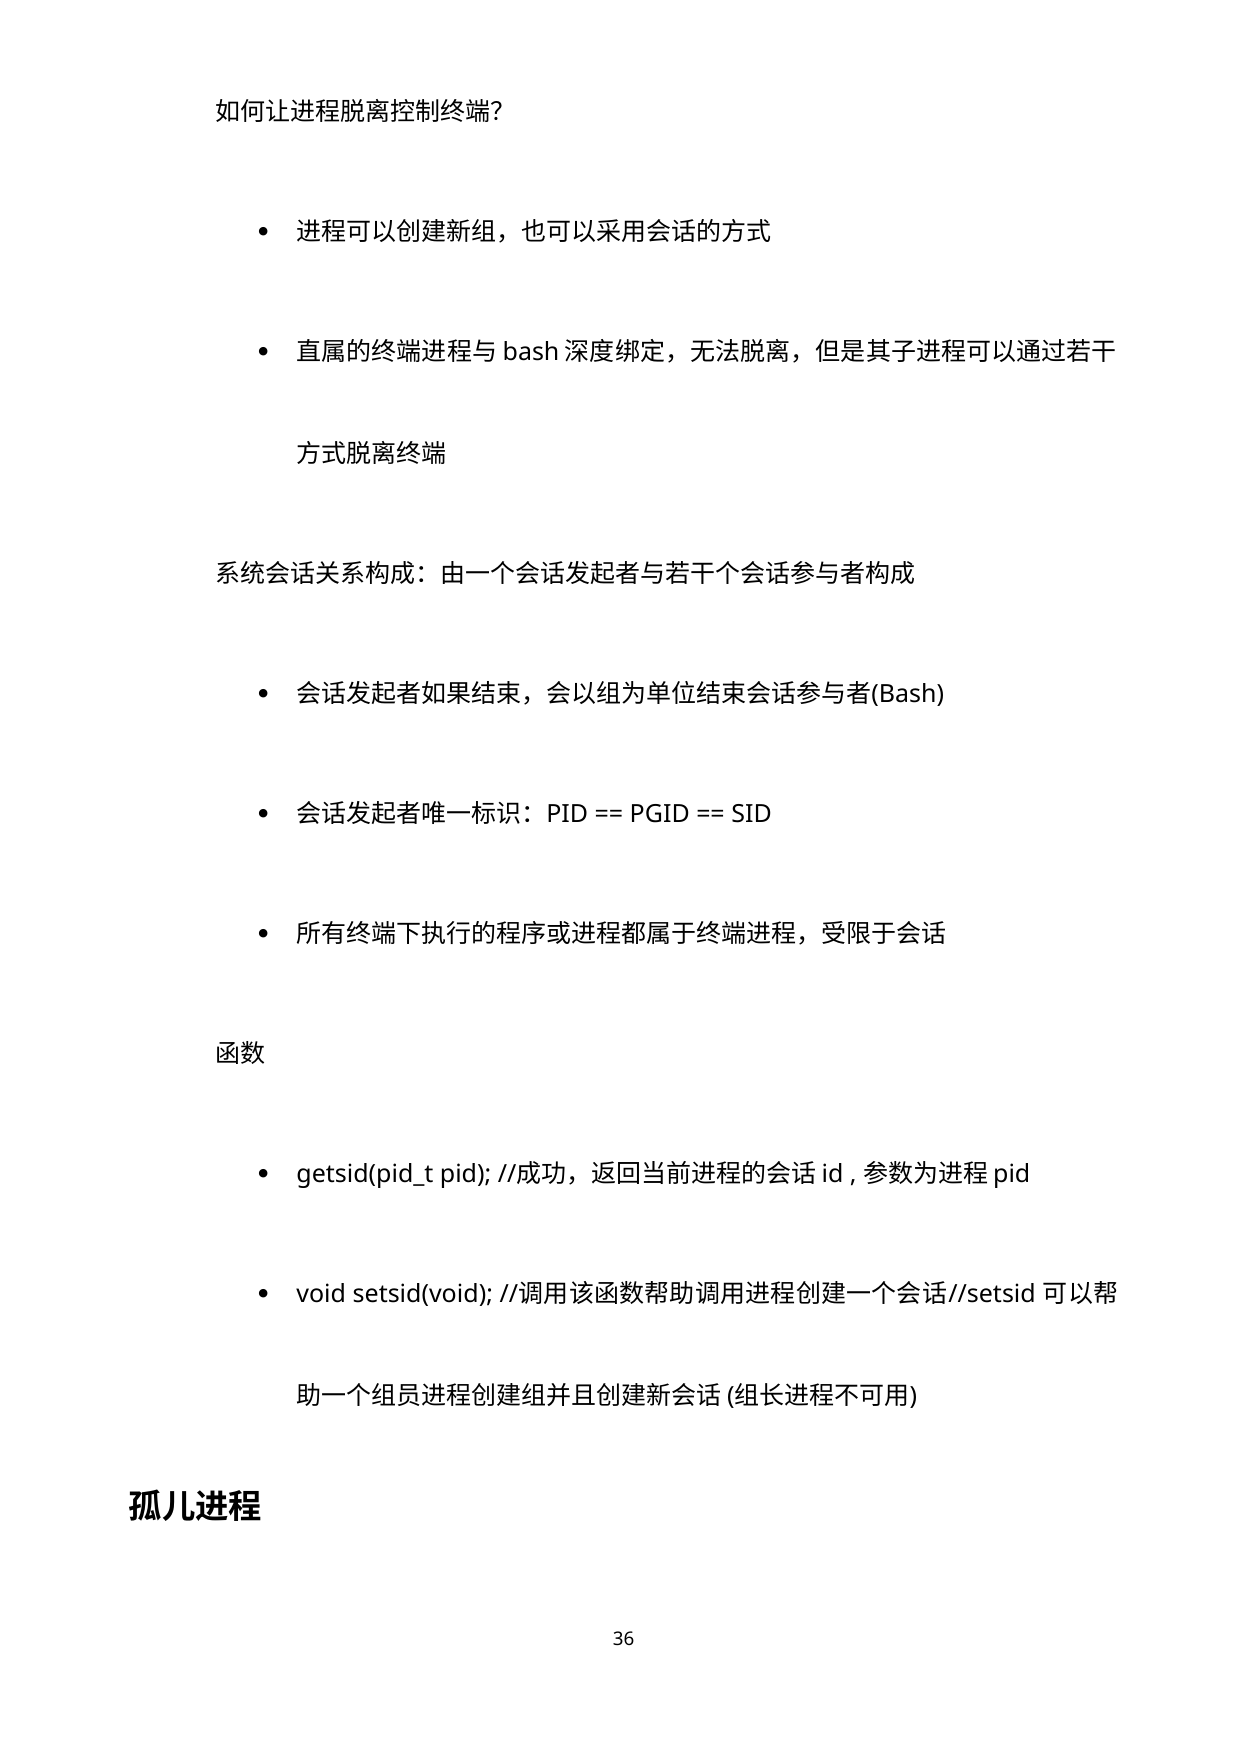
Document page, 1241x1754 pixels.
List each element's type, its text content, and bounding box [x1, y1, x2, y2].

list void setsid(void); //调用该函数帮助调用进程创建一个会话//setsid 可以帮助一个组员进程创建组并且创建新会话 (组长进程不可用) [259, 1258, 1118, 1427]
subtitle 如何让进程脱离控制终端？ [215, 76, 1118, 144]
list 直属的终端进程与bash深度绑定，无法脱离，但是其子进程可以通过若干方式脱离终端 [259, 316, 1118, 486]
subtitle 函数 [215, 1018, 1118, 1086]
list 会话发起者如果结束，会以组为单位结束会话参与者(Bash) [259, 658, 1118, 726]
subtitle 孤儿进程 [128, 1471, 1118, 1538]
list 所有终端下执行的程序或进程都属于终端进程，受限于会话 [259, 898, 1118, 966]
list 进程可以创建新组，也可以采用会话的方式 [259, 196, 1118, 264]
list getsid(pid_t pid); //成功，返回当前进程的会话id , 参数为进程pid [259, 1138, 1118, 1206]
subtitle 系统会话关系构成：由一个会话发起者与若干个会话参与者构成 [215, 538, 1118, 606]
list 会话发起者唯一标识：PID == PGID == SID [259, 778, 1118, 846]
